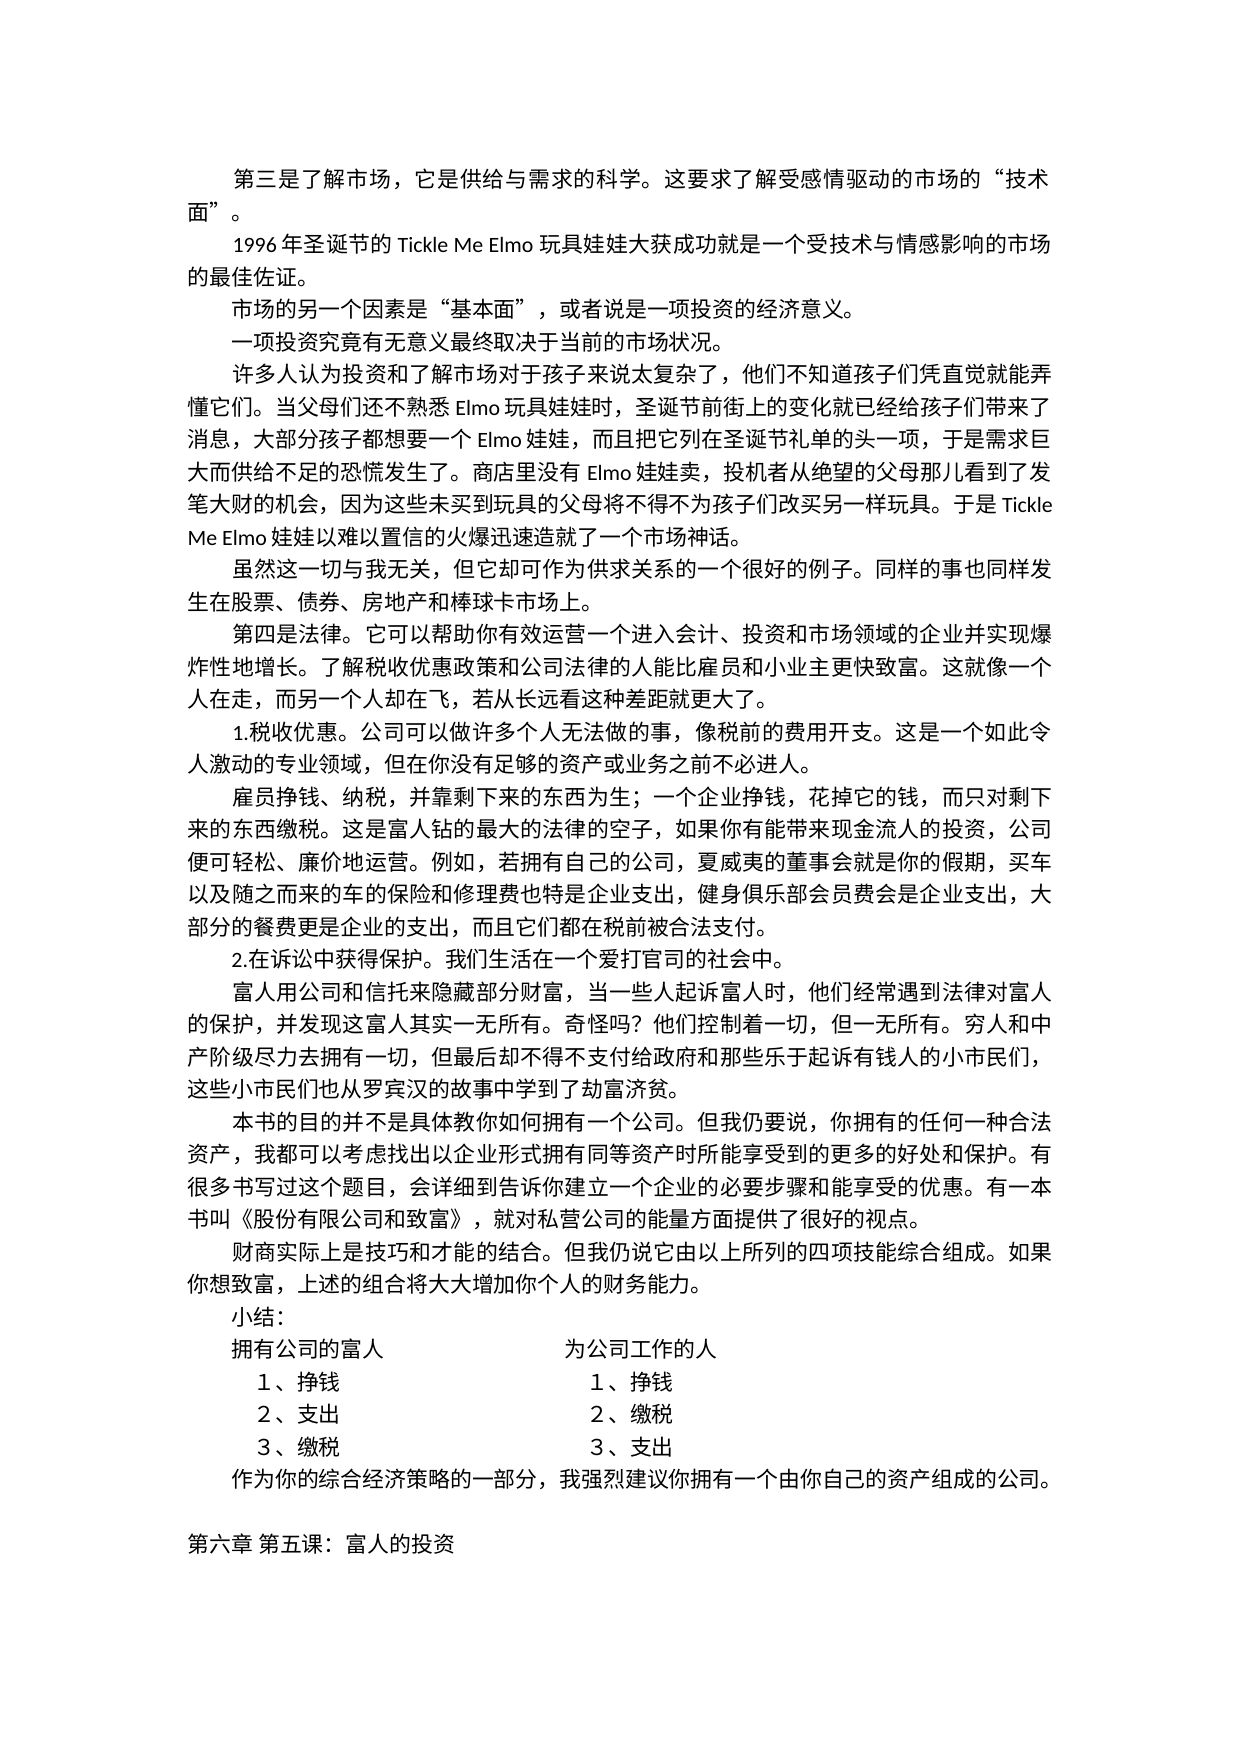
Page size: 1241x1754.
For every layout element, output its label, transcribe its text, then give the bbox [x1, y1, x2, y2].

text 富人用公司和信托来隐藏部分财富，当一些人起诉富人时，他们经常遇到法律对富人的保护，并发现这富人其实一无所有。奇怪吗？他们控制着一切，但一无所有。穷人和中产阶级尽力去拥有一切，但最后却不得不支付给政府和那些乐于起诉有钱人的小市民们，这些小市民们也从罗宾汉的故事中学到了劫富济贫。 [187, 974, 1053, 1104]
text 第四是法律。它可以帮助你有效运营一个进入会计、投资和市场领域的企业并实现爆炸性地增长。了解税收优惠政策和公司法律的人能比雇员和小业主更快致富。这就像一个人在走，而另一个人却在飞，若从长远看这种差距就更大了。 [187, 617, 1053, 714]
text 雇员挣钱、纳税，并靠剩下来的东西为生；一个企业挣钱，花掉它的钱，而只对剩下来的东西缴税。这是富人钻的最大的法律的空子，如果你有能带来现金流人的投资，公司便可轻松、廉价地运营。例如，若拥有自己的公司，夏威夷的董事会就是你的假期，买车以及随之而来的车的保险和修理费也特是企业支出，健身俱乐部会员费会是企业支出，大部分的餐费更是企业的支出，而且它们都在税前被合法支付。 [187, 779, 1053, 942]
text 1.税收优惠。公司可以做许多个人无法做的事，像税前的费用开支。这是一个如此令人激动的专业领域，但在你没有足够的资产或业务之前不必进人。 [187, 714, 1053, 779]
text 1996年圣诞节的Tickle Me Elmo 玩具娃娃大获成功就是一个受技术与情感影响的市场的最佳佐证。 [187, 227, 1053, 292]
text ３、缴税 ３、支出 [187, 1429, 1053, 1462]
text 虽然这一切与我无关，但它却可作为供求关系的一个很好的例子。同样的事也同样发生在股票、债券、房地产和棒球卡市场上。 [187, 552, 1053, 617]
text 许多人认为投资和了解市场对于孩子来说太复杂了，他们不知道孩子们凭直觉就能弄懂它们。当父母们还不熟悉Elmo玩具娃娃时，圣诞节前街上的变化就已经给孩子们带来了消息，大部分孩子都想要一个Elmo娃娃，而且把它列在圣诞节礼单的头一项，于是需求巨大而供给不足的恐慌发生了。商店里没有Elmo娃娃卖，投机者从绝望的父母那儿看到了发笔大财的机会，因为这些未买到玩具的父母将不得不为孩子们改买另一样玩具。于是Tickle Me Elmo娃娃以难以置信的火爆迅速造就了一个市场神话。 [187, 357, 1053, 552]
text 一项投资究竟有无意义最终取决于当前的市场状况。 [187, 324, 1053, 357]
text 2.在诉讼中获得保护。我们生活在一个爱打官司的社会中。 [187, 942, 1053, 974]
text 第六章 第五课：富人的投资 [187, 1527, 1053, 1559]
text 本书的目的并不是具体教你如何拥有一个公司。但我仍要说，你拥有的任何一种合法资产，我都可以考虑找出以企业形式拥有同等资产时所能享受到的更多的好处和保护。有很多书写过这个题目，会详细到告诉你建立一个企业的必要步骤和能享受的优惠。有一本书叫《股份有限公司和致富》，就对私营公司的能量方面提供了很好的视点。 [187, 1104, 1053, 1234]
text 小结： [187, 1299, 1053, 1332]
text 作为你的综合经济策略的一部分，我强烈建议你拥有一个由你自己的资产组成的公司。 [187, 1462, 1053, 1494]
text 市场的另一个因素是“基本面”，或者说是一项投资的经济意义。 [187, 292, 1053, 324]
text 财商实际上是技巧和才能的结合。但我仍说它由以上所列的四项技能综合组成。如果你想致富，上述的组合将大大增加你个人的财务能力。 [187, 1234, 1053, 1299]
text 第三是了解市场，它是供给与需求的科学。这要求了解受感情驱动的市场的“技术面”。 [187, 162, 1053, 227]
text １、挣钱 １、挣钱 [187, 1364, 1053, 1397]
text ２、支出 ２、缴税 [187, 1397, 1053, 1429]
text 拥有公司的富人 为公司工作的人 [187, 1332, 1053, 1364]
